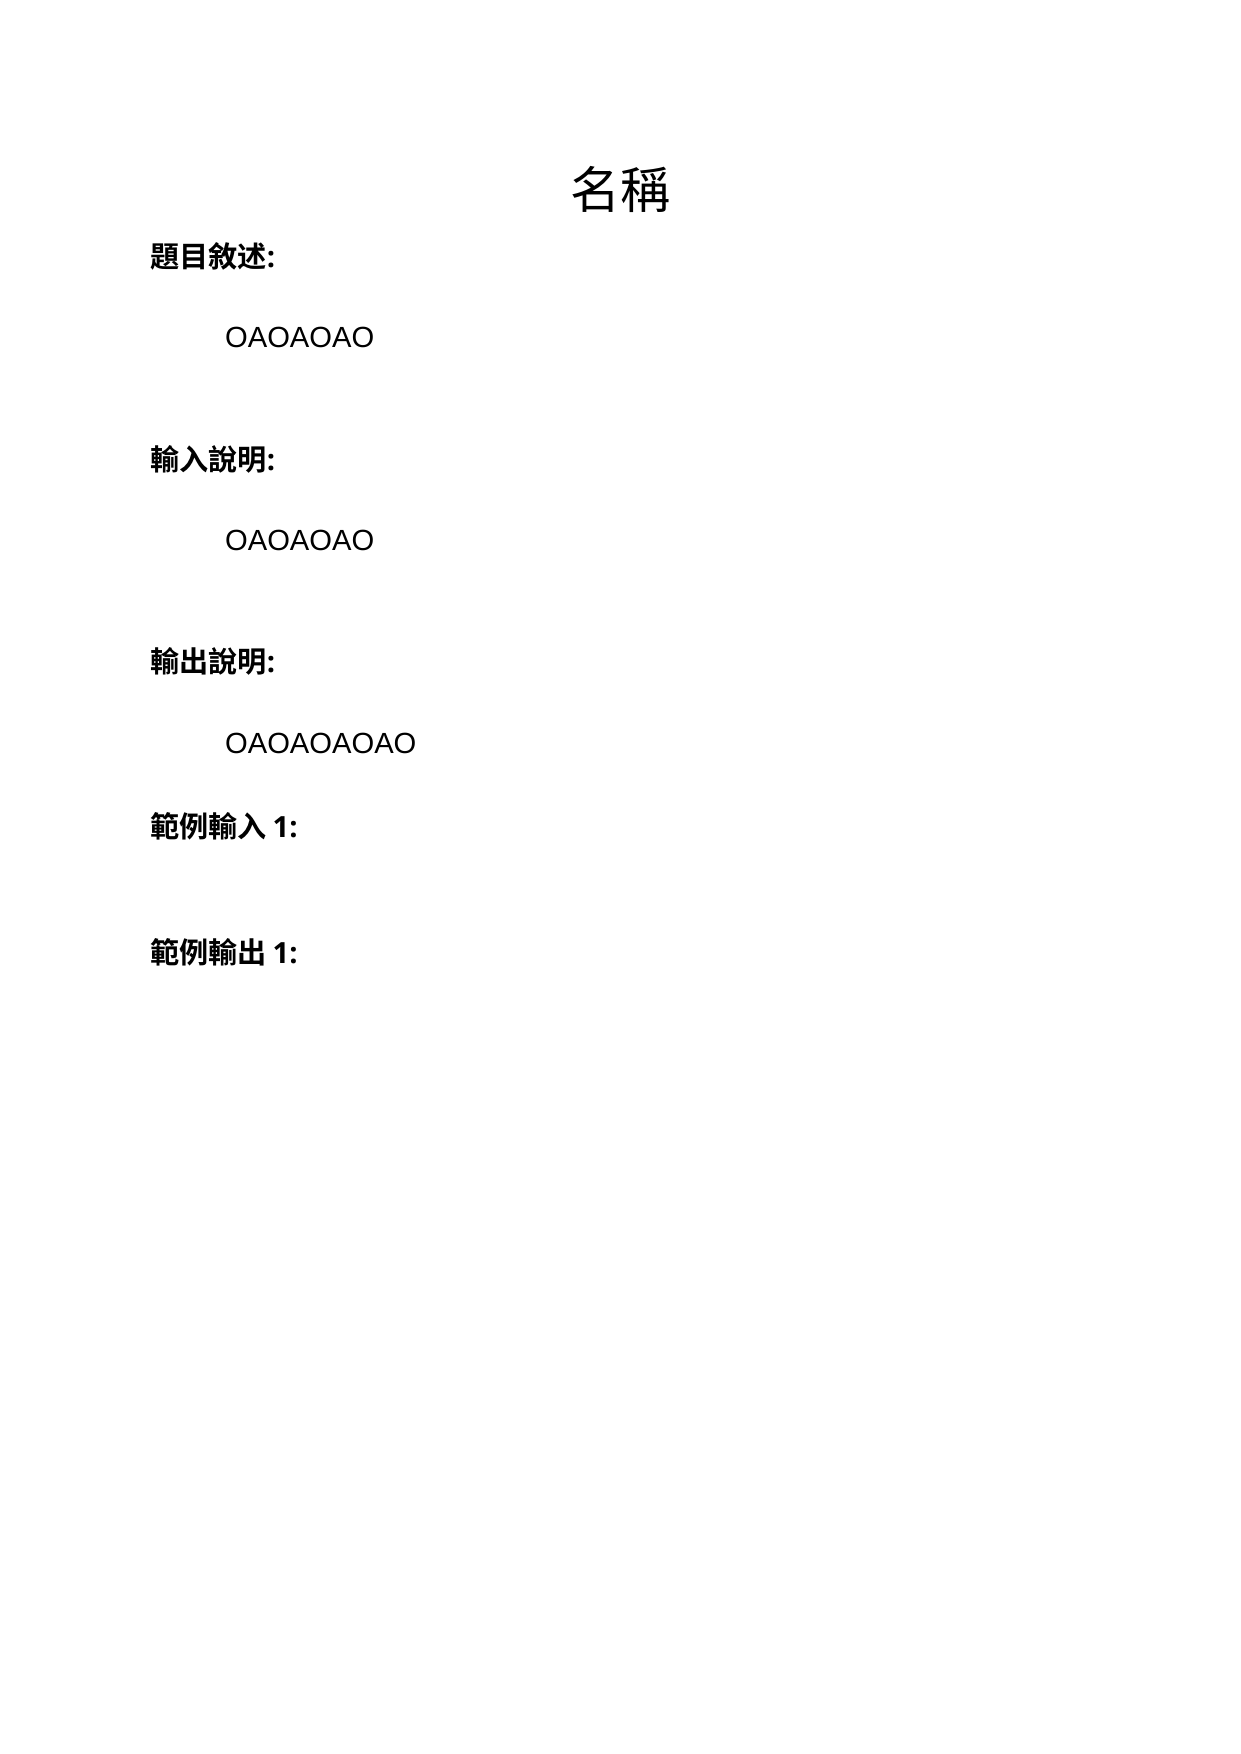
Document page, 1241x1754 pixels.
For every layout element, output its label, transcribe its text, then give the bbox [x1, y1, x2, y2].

text 名稱 [150, 150, 1090, 222]
text 範例輸出1: [150, 929, 1090, 972]
text 輸入說明: [150, 436, 1090, 478]
text OAOAOAO [150, 523, 1090, 557]
text 輸出說明: [150, 639, 1090, 681]
text OAOAOAOAO [150, 726, 1090, 760]
text OAOAOAO [150, 321, 1090, 354]
text 範例輸入1: [150, 803, 1090, 846]
text 題目敘述: [150, 233, 1090, 276]
